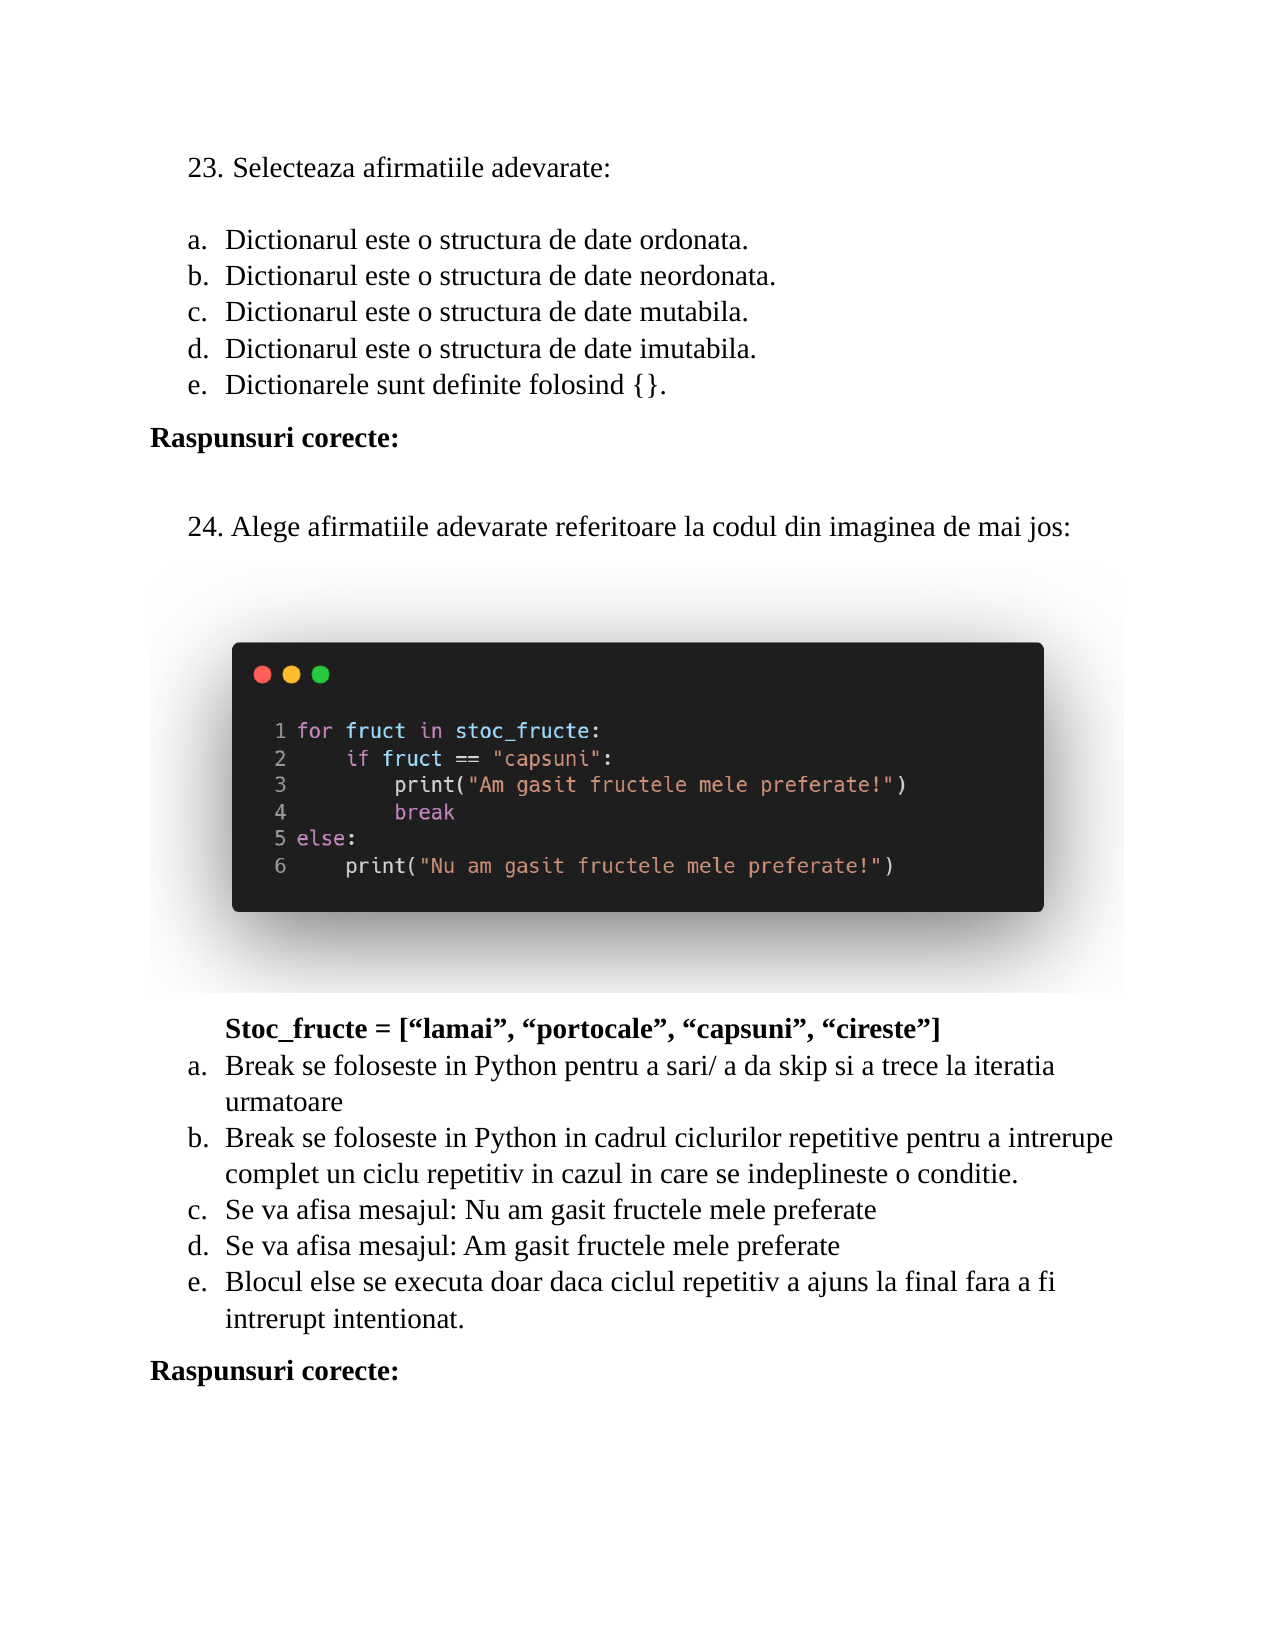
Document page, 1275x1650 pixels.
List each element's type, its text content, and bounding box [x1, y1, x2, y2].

list Blocul else se executa doar daca ciclul repetitiv a ajuns la final fara a fi intrerupt intentionat. [187, 1264, 1125, 1334]
list Selecteaza afirmatiile adevarate: [187, 150, 1125, 183]
list Break se foloseste in Python pentru a sari/ a da skip si a trece la iteratia urmatoare [187, 1048, 1125, 1117]
picture [150, 561, 1124, 993]
text Raspunsuri corecte: [150, 1353, 1125, 1387]
list Dictionarul este o structura de date imutabila. [187, 331, 1125, 364]
list Dictionarele sunt definite folosind {}. [187, 367, 1125, 400]
list Stoc_fructe = [“lamai”, “portocale”, “capsuni”, “cireste”] [225, 1012, 1125, 1045]
list Se va afisa mesajul: Nu am gasit fructele mele preferate [187, 1192, 1125, 1226]
list Dictionarul este o structura de date mutabila. [187, 294, 1125, 328]
list Se va afisa mesajul: Am gasit fructele mele preferate [187, 1228, 1125, 1262]
list Dictionarul este o structura de date ordonata. [187, 222, 1125, 256]
list Dictionarul este o structura de date neordonata. [187, 258, 1125, 292]
text Raspunsuri corecte: [150, 420, 1125, 453]
list Break se foloseste in Python in cadrul ciclurilor repetitive pentru a intrerupe complet un ciclu repetitiv in cazul in care se indeplineste o conditie. [187, 1120, 1125, 1190]
list Alege afirmatiile adevarate referitoare la codul din imaginea de mai jos: [187, 509, 1125, 542]
